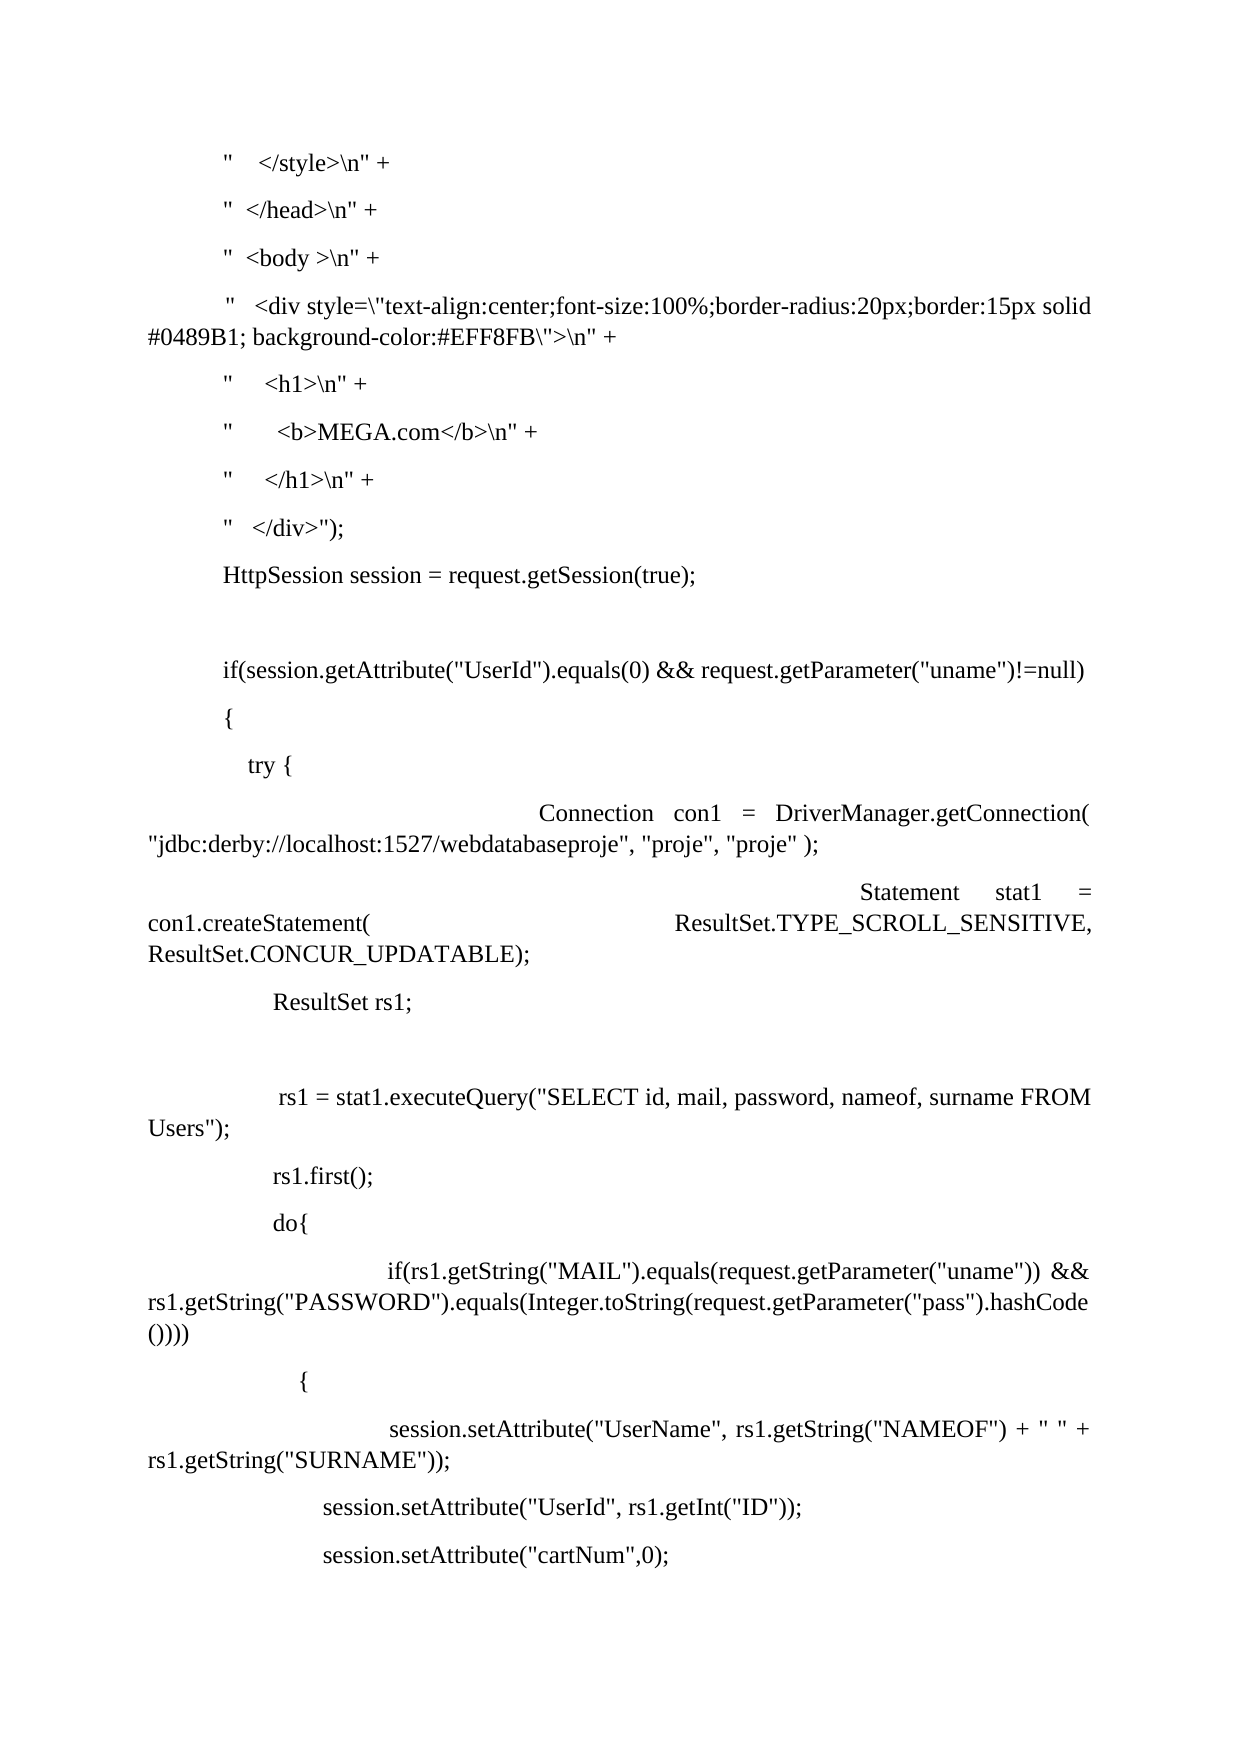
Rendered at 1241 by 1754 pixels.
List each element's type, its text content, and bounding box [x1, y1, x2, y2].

text rs1 = stat1.executeQuery("SELECT id, mail, password, nameof, surname FROM Users"); [148, 1082, 1093, 1142]
text Connection con1 = DriverManager.getConnection( "jdbc:derby://localhost:1527/webdatabaseproje", "proje", "proje" ); [148, 798, 1093, 858]
text session.setAttribute("UserId", rs1.getInt("ID")); [148, 1492, 1093, 1521]
text HttpSession session = request.getSession(true); [148, 560, 1093, 589]
text " </style>\n" + [148, 148, 1093, 176]
text if(rs1.getString("MAIL").equals(request.getParameter("uname")) && rs1.getString("PASSWORD").equals(Integer.toString(request.getParameter("pass").hashCode()))) [148, 1256, 1093, 1347]
text try { [148, 750, 1093, 779]
text " <body >\n" + [148, 243, 1093, 272]
text { [148, 703, 1093, 731]
text " <b>MEGA.com</b>\n" + [148, 417, 1093, 446]
text session.setAttribute("cartNum",0); [148, 1540, 1093, 1569]
text " </head>\n" + [148, 195, 1093, 224]
text ResultSet rs1; [148, 987, 1093, 1015]
text " </h1>\n" + [148, 465, 1093, 494]
text " </div>"); [148, 513, 1093, 541]
text session.setAttribute("UserName", rs1.getString("NAMEOF") + " " + rs1.getString("SURNAME")); [148, 1414, 1093, 1473]
text if(session.getAttribute("UserId").equals(0) && request.getParameter("uname")!=null) [148, 655, 1093, 684]
text rs1.first(); [148, 1161, 1093, 1189]
text { [148, 1366, 1093, 1395]
text do{ [148, 1208, 1093, 1237]
text Statement stat1 = con1.createStatement( ResultSet.TYPE_SCROLL_SENSITIVE, ResultSet.CONCUR_UPDATABLE); [148, 877, 1093, 968]
text " <h1>\n" + [148, 369, 1093, 398]
text " <div style=\"text-align:center;font-size:100%;border-radius:20px;border:15px solid #0489B1; background-color:#EFF8FB\">\n" + [148, 291, 1093, 351]
